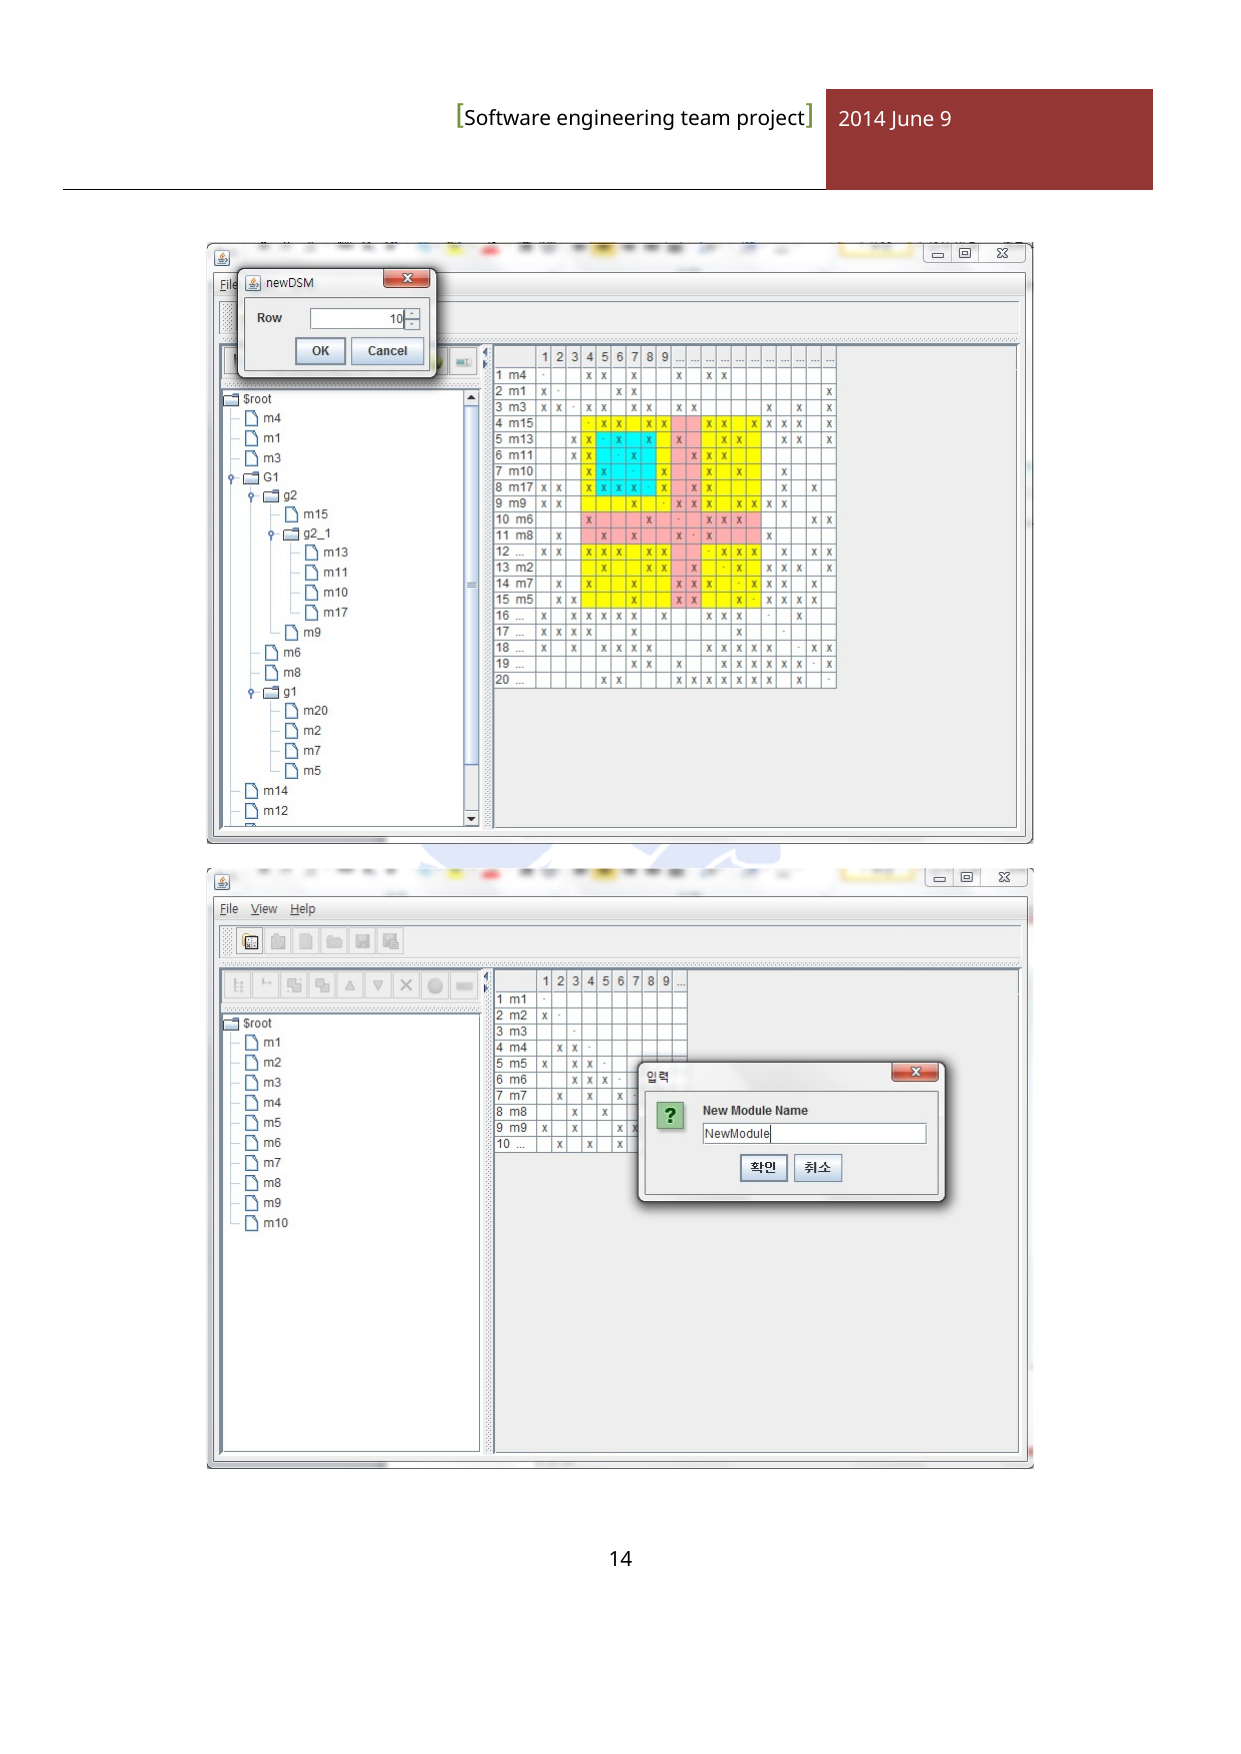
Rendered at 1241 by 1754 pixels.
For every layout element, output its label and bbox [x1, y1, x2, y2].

picture [206, 242, 1034, 844]
picture [206, 868, 1034, 1469]
